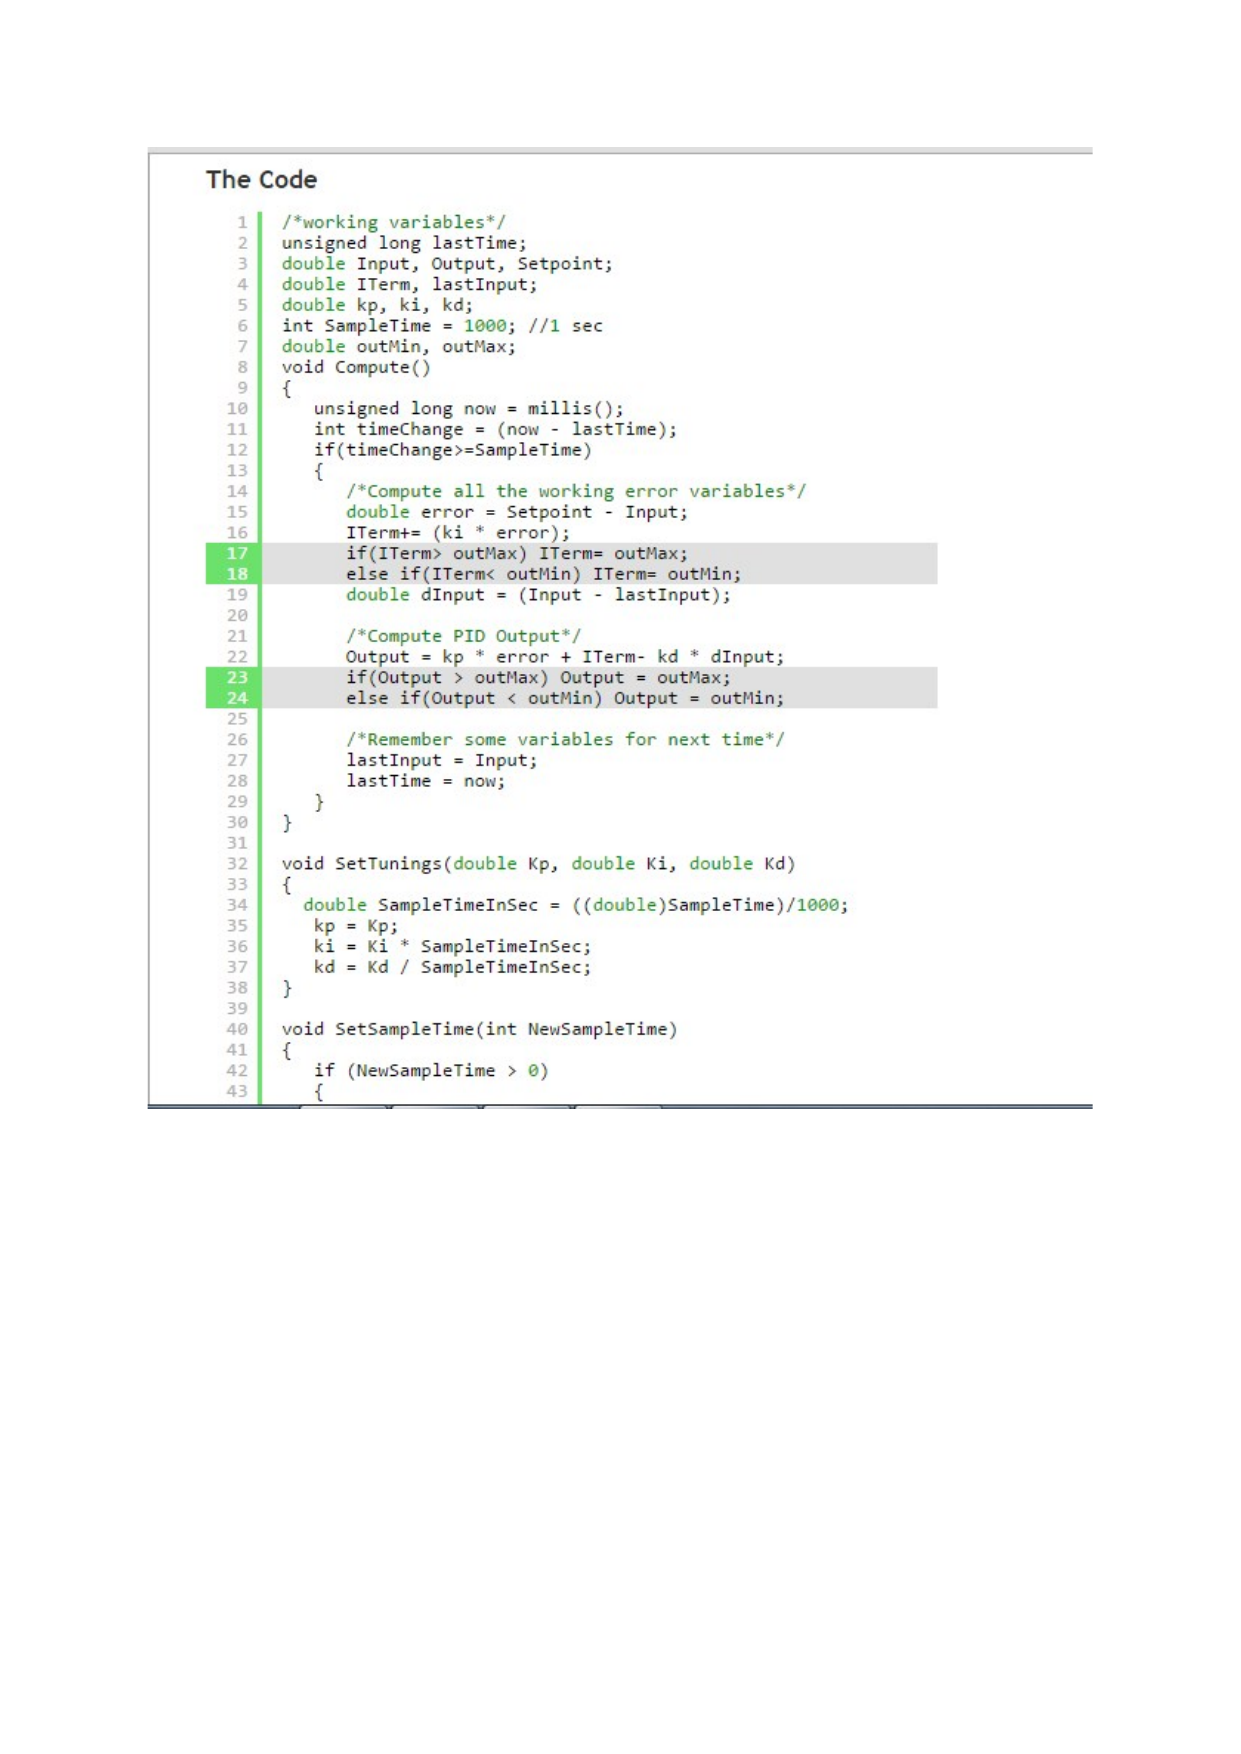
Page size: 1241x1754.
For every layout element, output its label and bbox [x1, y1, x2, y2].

picture [147, 147, 1093, 1109]
